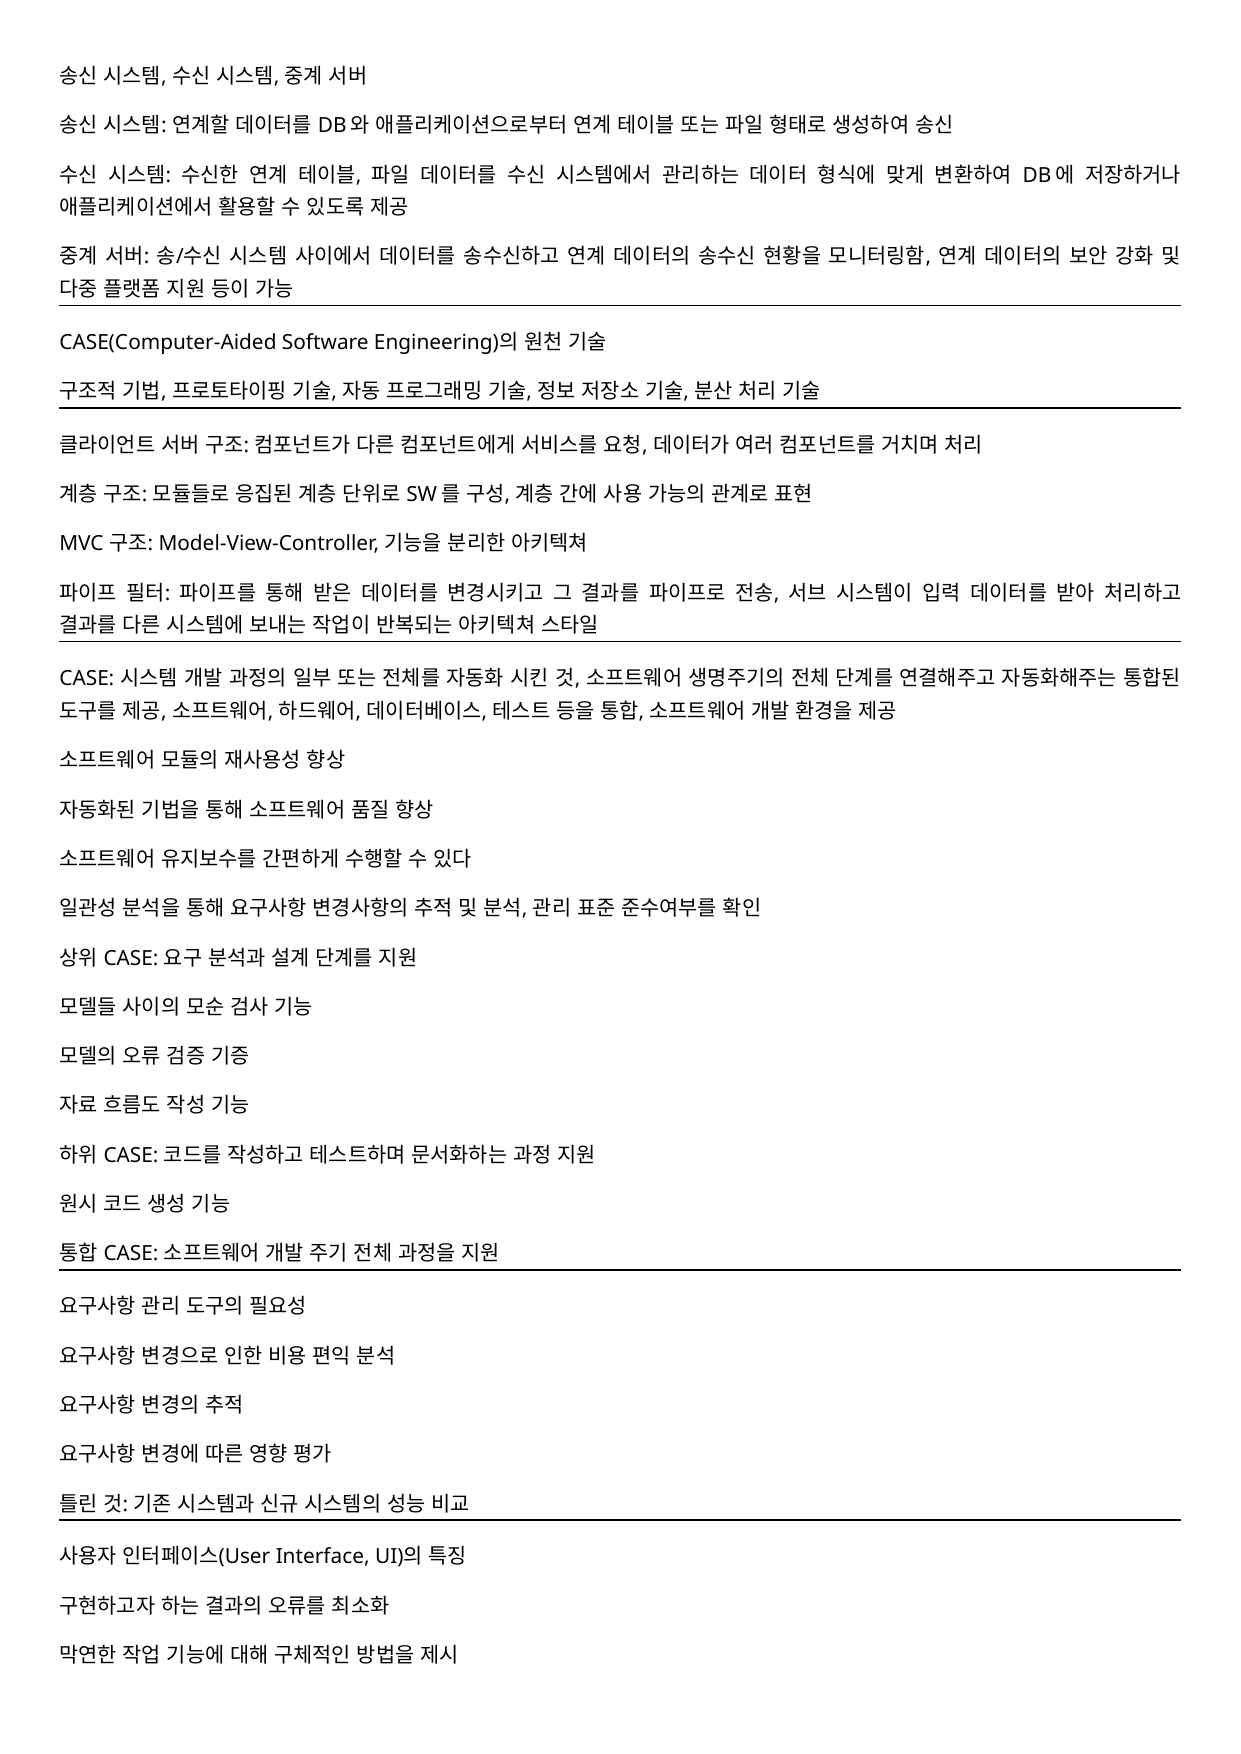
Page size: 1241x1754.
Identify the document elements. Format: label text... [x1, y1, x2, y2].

text 송신 시스템, 수신 시스템, 중계 서버 [59, 59, 1181, 89]
text 모델의 오류 검증 기증 [59, 1039, 1181, 1070]
text 소프트웨어 모듈의 재사용성 향상 [59, 744, 1181, 774]
text 원시 코드 생성 기능 [59, 1187, 1181, 1218]
text 상위 CASE: 요구 분석과 설계 단계를 지원 [59, 941, 1181, 971]
text 구현하고자 하는 결과의 오류를 최소화 [59, 1589, 1181, 1619]
text 요구사항 변경으로 인한 비용 편익 분석 [59, 1339, 1181, 1369]
text 사용자 인터페이스(User Interface, UI)의 특징 [59, 1540, 1181, 1570]
text 클라이언트 서버 구조: 컴포넌트가 다른 컴포넌트에게 서비스를 요청, 데이터가 여러 컴포넌트를 거치며 처리 [59, 428, 1181, 458]
text 송신 시스템: 연계할 데이터를 DB와 애플리케이션으로부터 연계 테이블 또는 파일 형태로 생성하여 송신 [59, 108, 1181, 139]
text 계층 구조: 모듈들로 응집된 계층 단위로 SW를 구성, 계층 간에 사용 가능의 관계로 표현 [59, 477, 1181, 507]
text 하위 CASE: 코드를 작성하고 테스트하며 문서화하는 과정 지원 [59, 1138, 1181, 1168]
text 중계 서버: 송/수신 시스템 사이에서 데이터를 송수신하고 연계 데이터의 송수신 현황을 모니터링함, 연계 데이터의 보안 강화 및 다중 플랫폼 지원 등이 가능 [59, 240, 1181, 305]
text MVC 구조: Model-View-Controller, 기능을 분리한 아키텍쳐 [59, 527, 1181, 557]
text 모델들 사이의 모순 검사 기능 [59, 990, 1181, 1020]
text 일관성 분석을 통해 요구사항 변경사항의 추적 및 분석, 관리 표준 준수여부를 확인 [59, 891, 1181, 922]
text 소프트웨어 유지보수를 간편하게 수행할 수 있다 [59, 842, 1181, 872]
text 요구사항 변경에 따른 영향 평가 [59, 1437, 1181, 1468]
text 통합 CASE: 소프트웨어 개발 주기 전체 과정을 지원 [59, 1237, 1181, 1269]
text 요구사항 변경의 추적 [59, 1388, 1181, 1418]
text CASE: 시스템 개발 과정의 일부 또는 전체를 자동화 시킨 것, 소프트웨어 생명주기의 전체 단계를 연결해주고 자동화해주는 통합된 도구를 제공, 소프트웨어, 하드웨어, 데이터베이스, 테스트 등을 통합, 소프트웨어 개발 환경을 제공 [59, 662, 1181, 724]
text 파이프 필터: 파이프를 통해 받은 데이터를 변경시키고 그 결과를 파이프로 전송, 서브 시스템이 입력 데이터를 받아 처리하고 결과를 다른 시스템에 보내는 작업이 반복되는 아키텍쳐 스타일 [59, 576, 1181, 641]
text 막연한 작업 기능에 대해 구체적인 방법을 제시 [59, 1638, 1181, 1669]
text 수신 시스템: 수신한 연계 테이블, 파일 데이터를 수신 시스템에서 관리하는 데이터 형식에 맞게 변환하여 DB에 저장하거나 애플리케이션에서 활용할 수 있도록 제공 [59, 158, 1181, 221]
text 자료 흐름도 작성 기능 [59, 1089, 1181, 1119]
text 틀린 것: 기존 시스템과 신규 시스템의 성능 비교 [59, 1487, 1181, 1519]
text 자동화된 기법을 통해 소프트웨어 품질 향상 [59, 793, 1181, 823]
text 구조적 기법, 프로토타이핑 기술, 자동 프로그래밍 기술, 정보 저장소 기술, 분산 처리 기술 [59, 375, 1181, 407]
text 요구사항 관리 도구의 필요성 [59, 1290, 1181, 1320]
text CASE(Computer-Aided Software Engineering)의 원천 기술 [59, 325, 1181, 356]
